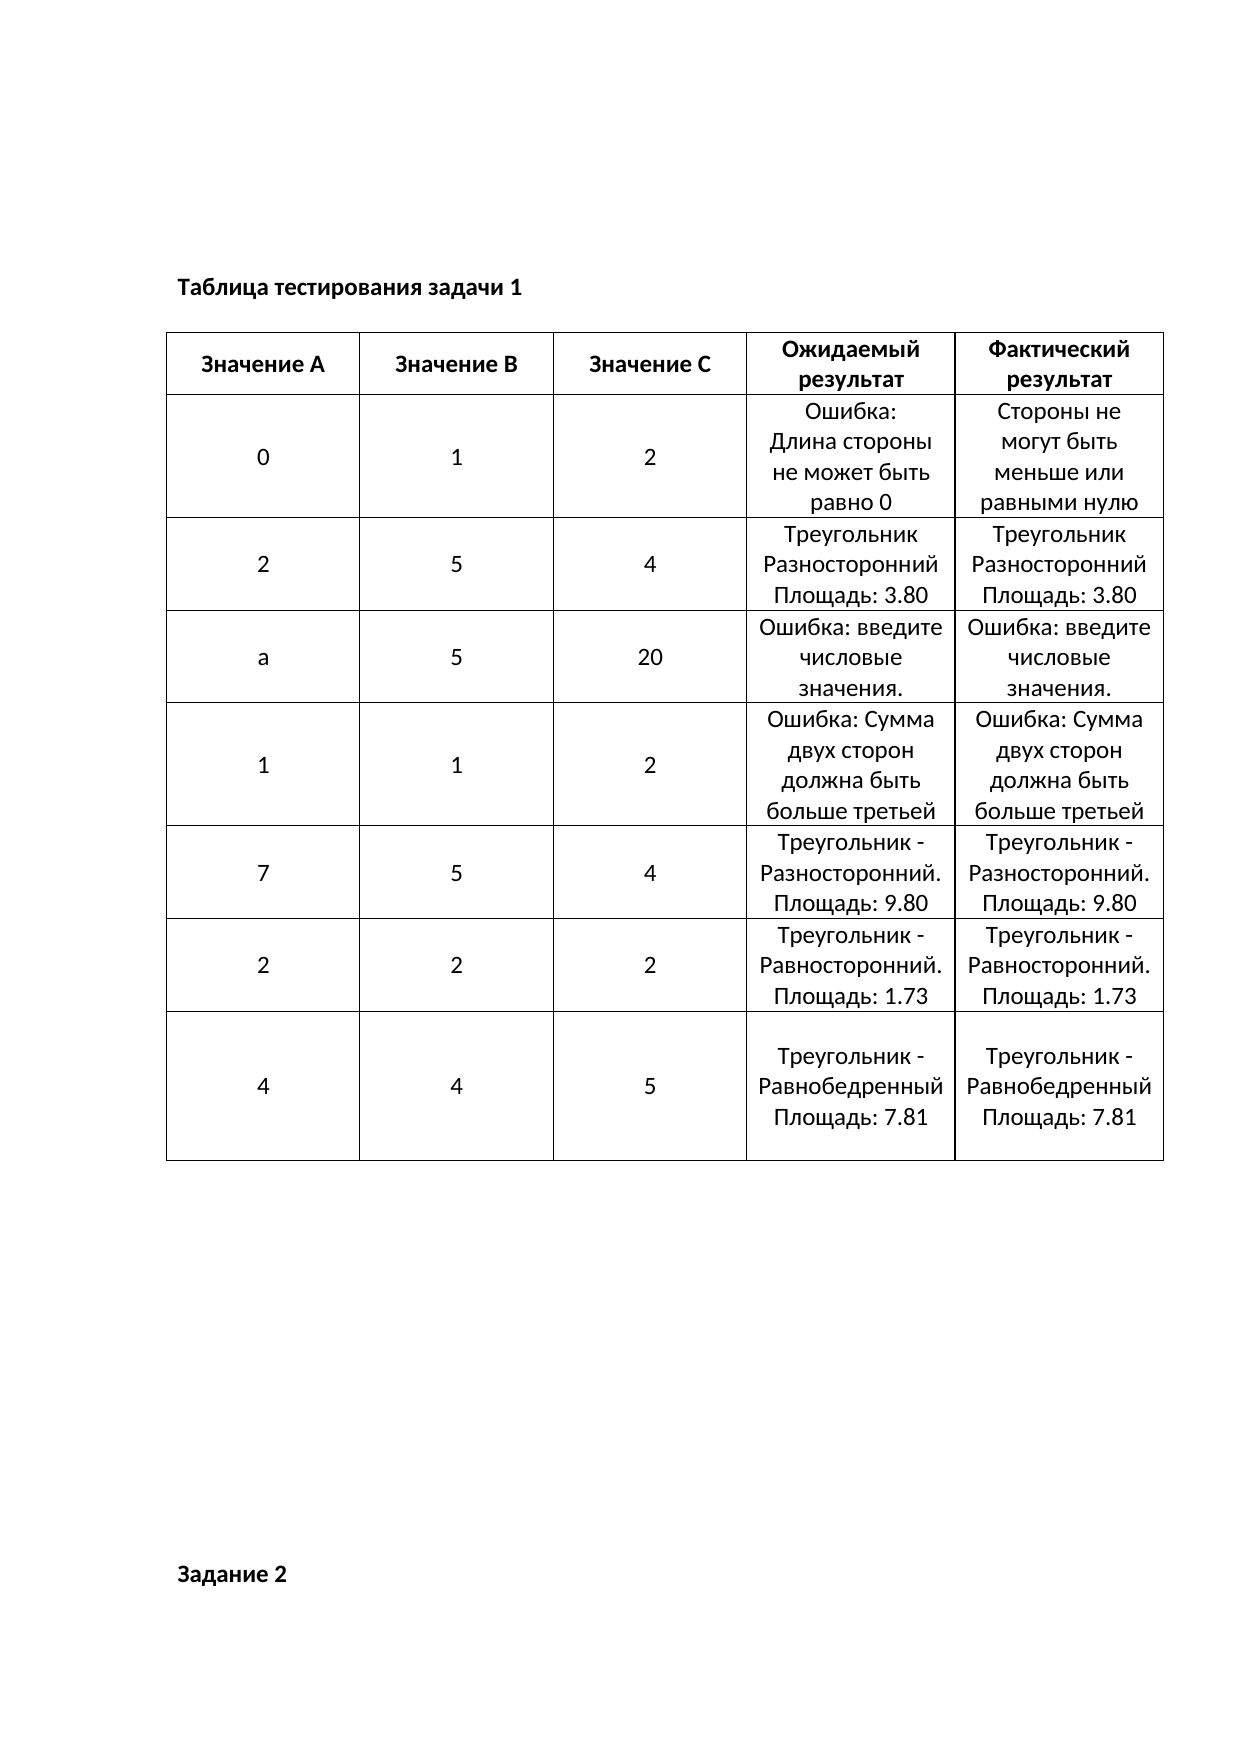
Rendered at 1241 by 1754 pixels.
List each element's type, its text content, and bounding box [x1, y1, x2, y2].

table_cell Треугольник - РавнобедренныйПлощадь: 7.81 [747, 1012, 954, 1160]
table_cell 2 [554, 395, 746, 517]
table_cell Ошибка: введите числовые значения. [956, 611, 1065, 702]
table_cell Треугольник - Разносторонний. Площадь: 9.80 [956, 826, 1163, 918]
table_cell 4 [360, 1012, 553, 1160]
table_cell 0 [167, 395, 359, 517]
table_header Значение С [554, 333, 746, 394]
table_cell Ошибка: введите числовые значения. [1111, 611, 1163, 702]
text Задание 2 [177, 1558, 1152, 1588]
table_cell 5 [554, 1012, 746, 1160]
table_cell Ошибка: Сумма двух сторон должна быть больше третьей [956, 703, 1163, 825]
table_cell Ошибка: введите числовые значения. [747, 611, 857, 702]
table_cell Треугольник - Разносторонний. Площадь: 9.80 [747, 826, 954, 918]
table_cell 2 [167, 919, 359, 1011]
table_header Значение А [167, 333, 359, 394]
table_cell 2 [554, 703, 746, 825]
table_header Ожидаемый результат [747, 333, 954, 394]
table_cell Ошибка: Длина стороны не может быть равно 0 [747, 395, 954, 517]
table_cell Стороны не могут быть меньше или равными нулю [956, 395, 1163, 517]
table_cell 5 [360, 611, 553, 702]
table_cell 5 [360, 826, 553, 918]
table_cell 2 [554, 919, 746, 1011]
table_cell 1 [360, 703, 553, 825]
table_cell Треугольник - Равносторонний. Площадь: 1.73 [747, 919, 954, 1011]
table_cell 20 [554, 611, 746, 702]
text Таблица тестирования задачи 1 [177, 271, 1152, 301]
table_cell 7 [167, 826, 359, 918]
table_cell Ошибка: Сумма двух сторон должна быть больше третьей [747, 703, 954, 825]
table_cell 1 [360, 395, 553, 517]
table_cell Треугольник Разносторонний Площадь: 3.80 [956, 518, 1163, 609]
table_cell 4 [554, 826, 746, 918]
table_cell а [167, 611, 359, 702]
table_cell 4 [554, 518, 746, 609]
table_cell Треугольник - Равносторонний. Площадь: 1.73 [956, 919, 1163, 1011]
table_cell 4 [167, 1012, 359, 1160]
table_cell 1 [167, 703, 359, 825]
table_header Фактический результат [956, 333, 1163, 394]
table_cell 2 [360, 919, 553, 1011]
table_header Значение B [360, 333, 553, 394]
table_cell Треугольник Разносторонний Площадь: 3.80 [747, 518, 954, 609]
table_cell 2 [167, 518, 359, 609]
table_cell Треугольник - РавнобедренныйПлощадь: 7.81 [956, 1012, 1163, 1160]
table_cell 5 [360, 518, 553, 609]
table_cell Ошибка: введите числовые значения. [902, 611, 954, 702]
